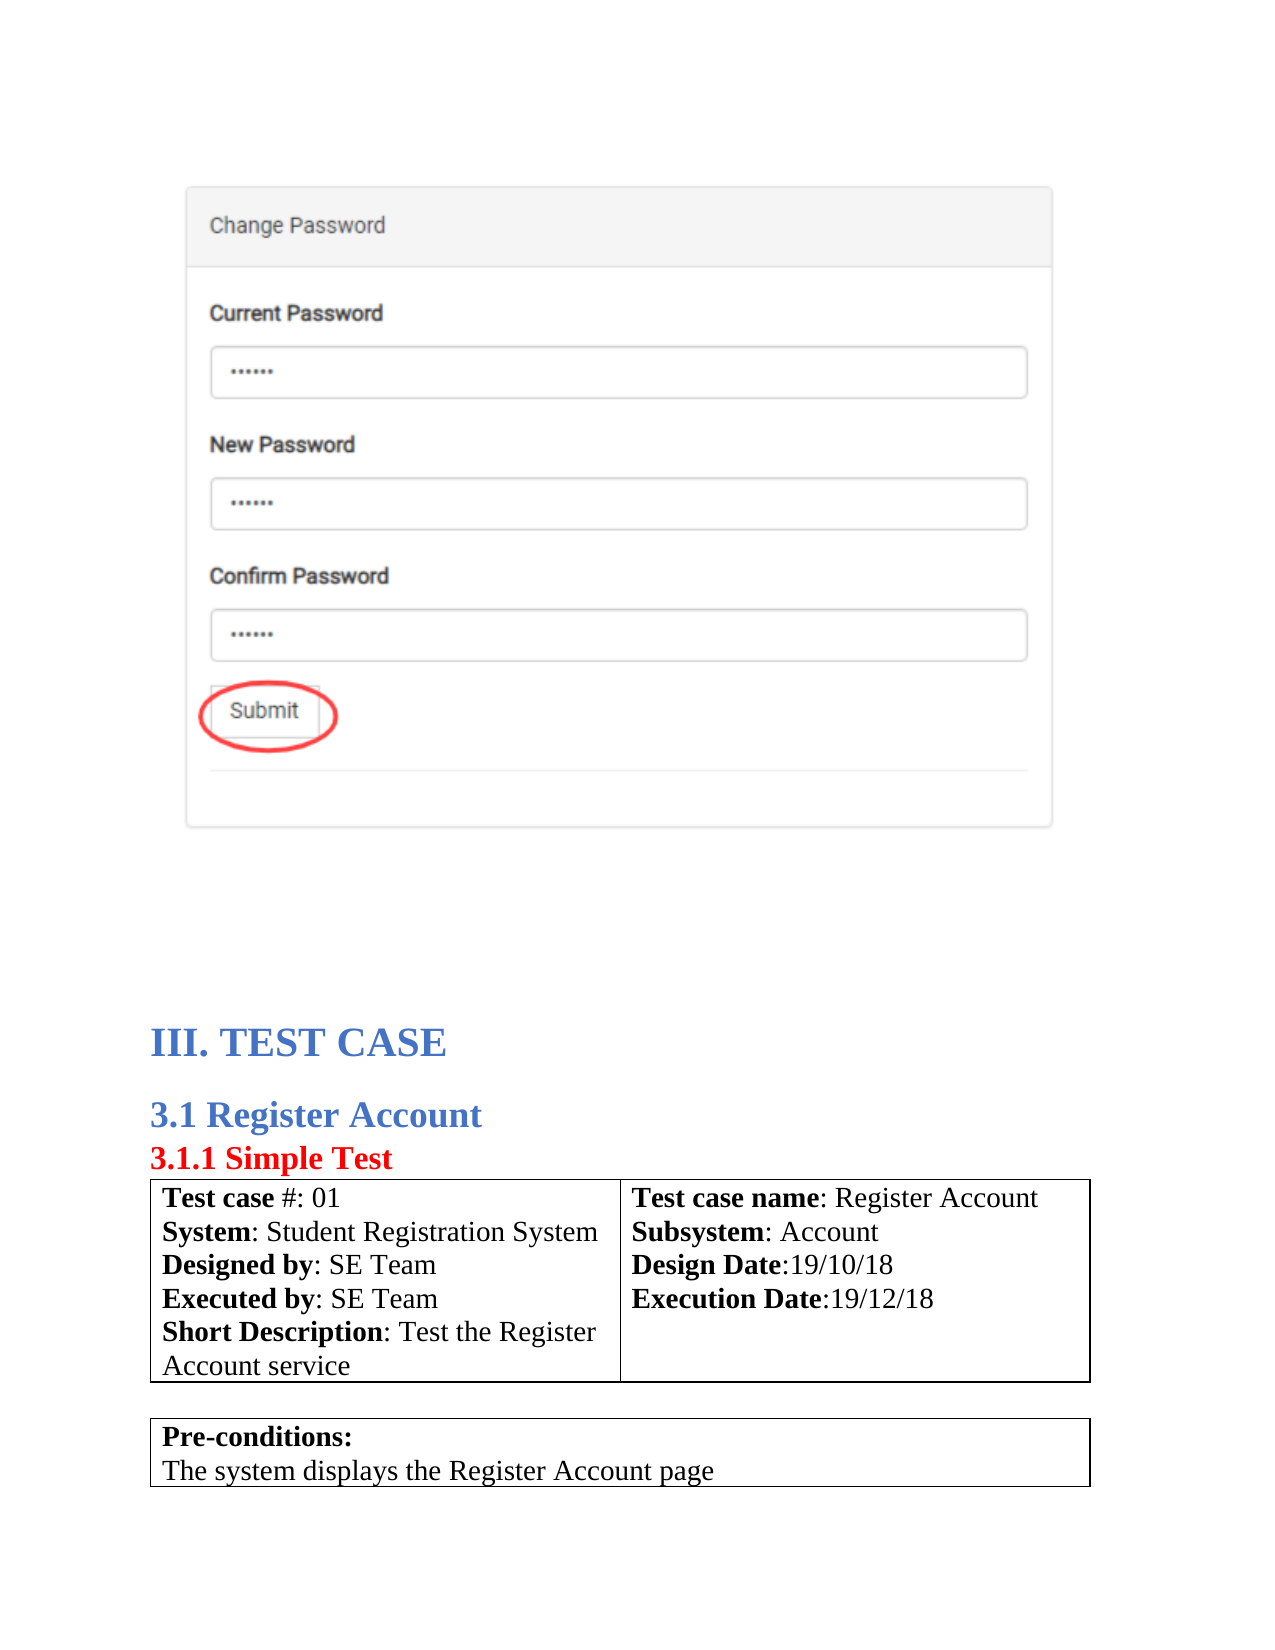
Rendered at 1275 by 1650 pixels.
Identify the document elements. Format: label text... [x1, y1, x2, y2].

table_header Test case #: 01 System: Student Registration System Designed by: SE Team Executed by: SE Team Short Description: Test the Register Account service [151, 1180, 620, 1381]
text 3.1.1 Simple Test [150, 1138, 1125, 1177]
table_header Test case name: Register Account Subsystem: Account Design Date:19/10/18 Execution Date:19/12/18 [621, 1180, 1089, 1381]
text III. TEST CASE [150, 1017, 1125, 1065]
picture [150, 150, 1105, 839]
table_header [151, 1419, 1089, 1486]
text 3.1 Register Account [150, 1093, 1125, 1136]
